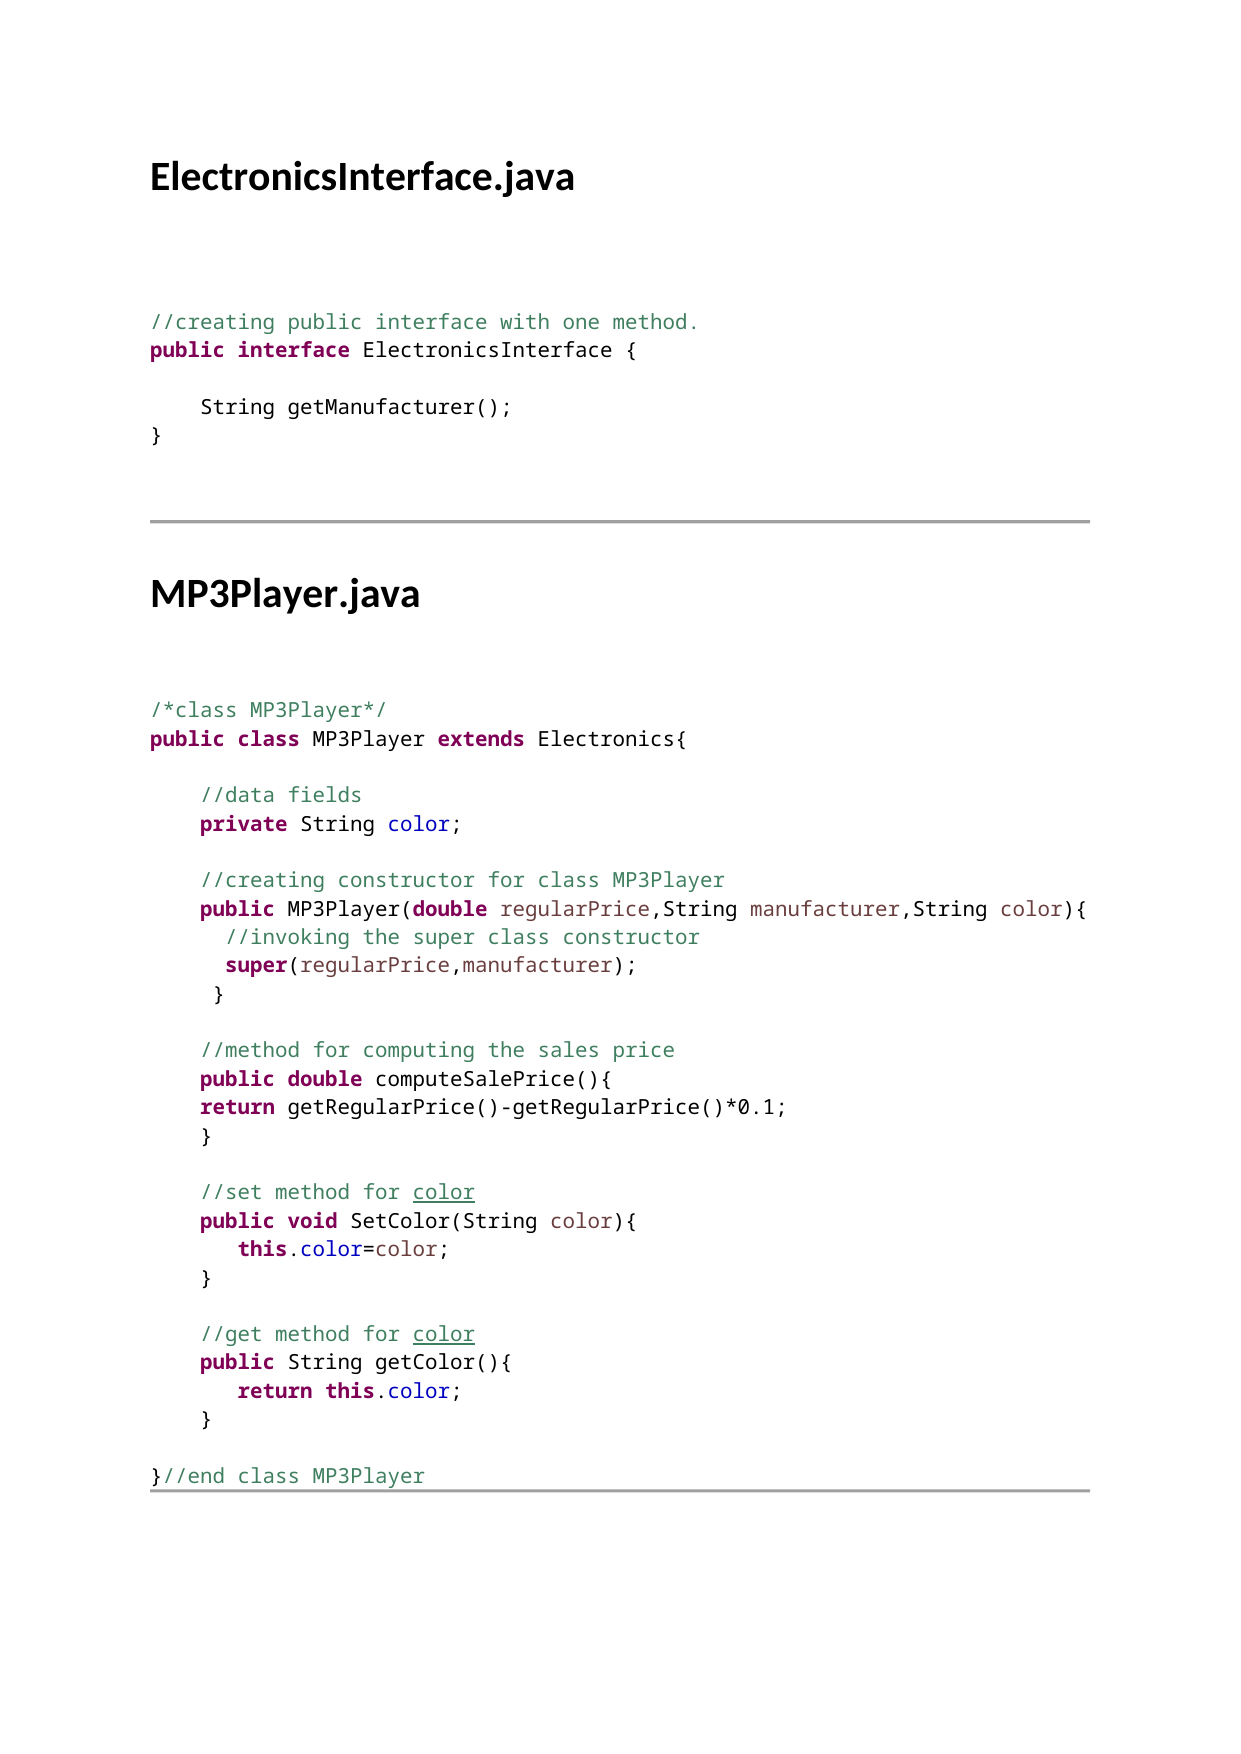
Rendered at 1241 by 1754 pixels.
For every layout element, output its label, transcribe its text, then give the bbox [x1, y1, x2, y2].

text //set method for color [150, 1177, 1090, 1206]
text public double computeSalePrice(){ [150, 1064, 1090, 1092]
text public interface ElectronicsInterface { [150, 335, 1090, 364]
text public void SetColor(String color){ [150, 1206, 1090, 1234]
text this.color=color; [150, 1234, 1090, 1263]
text } [150, 420, 1090, 449]
text MP3Player.java [150, 567, 1090, 618]
text return getRegularPrice()-getRegularPrice()*0.1; [150, 1092, 1090, 1121]
text ElectronicsInterface.java [150, 150, 1090, 201]
text //creating constructor for class MP3Player [150, 865, 1090, 894]
text public class MP3Player extends Electronics{ [150, 724, 1090, 752]
text private String color; [150, 809, 1090, 837]
text //data fields [150, 780, 1090, 809]
text }//end class MP3Player [150, 1461, 1090, 1489]
text } [150, 1121, 1090, 1149]
text public MP3Player(double regularPrice,String manufacturer,String color){ [150, 894, 1090, 922]
text //creating public interface with one method. [150, 307, 1090, 335]
text } [150, 1404, 1090, 1433]
text //method for computing the sales price [150, 1036, 1090, 1064]
text public String getColor(){ [150, 1347, 1090, 1376]
text } [150, 979, 1090, 1007]
text return this.color; [150, 1376, 1090, 1404]
text } [150, 1263, 1090, 1291]
text /*class MP3Player*/ [150, 696, 1090, 724]
text super(regularPrice,manufacturer); [150, 951, 1090, 979]
text //invoking the super class constructor [150, 922, 1090, 951]
text String getManufacturer(); [150, 392, 1090, 420]
text //get method for color [150, 1319, 1090, 1347]
